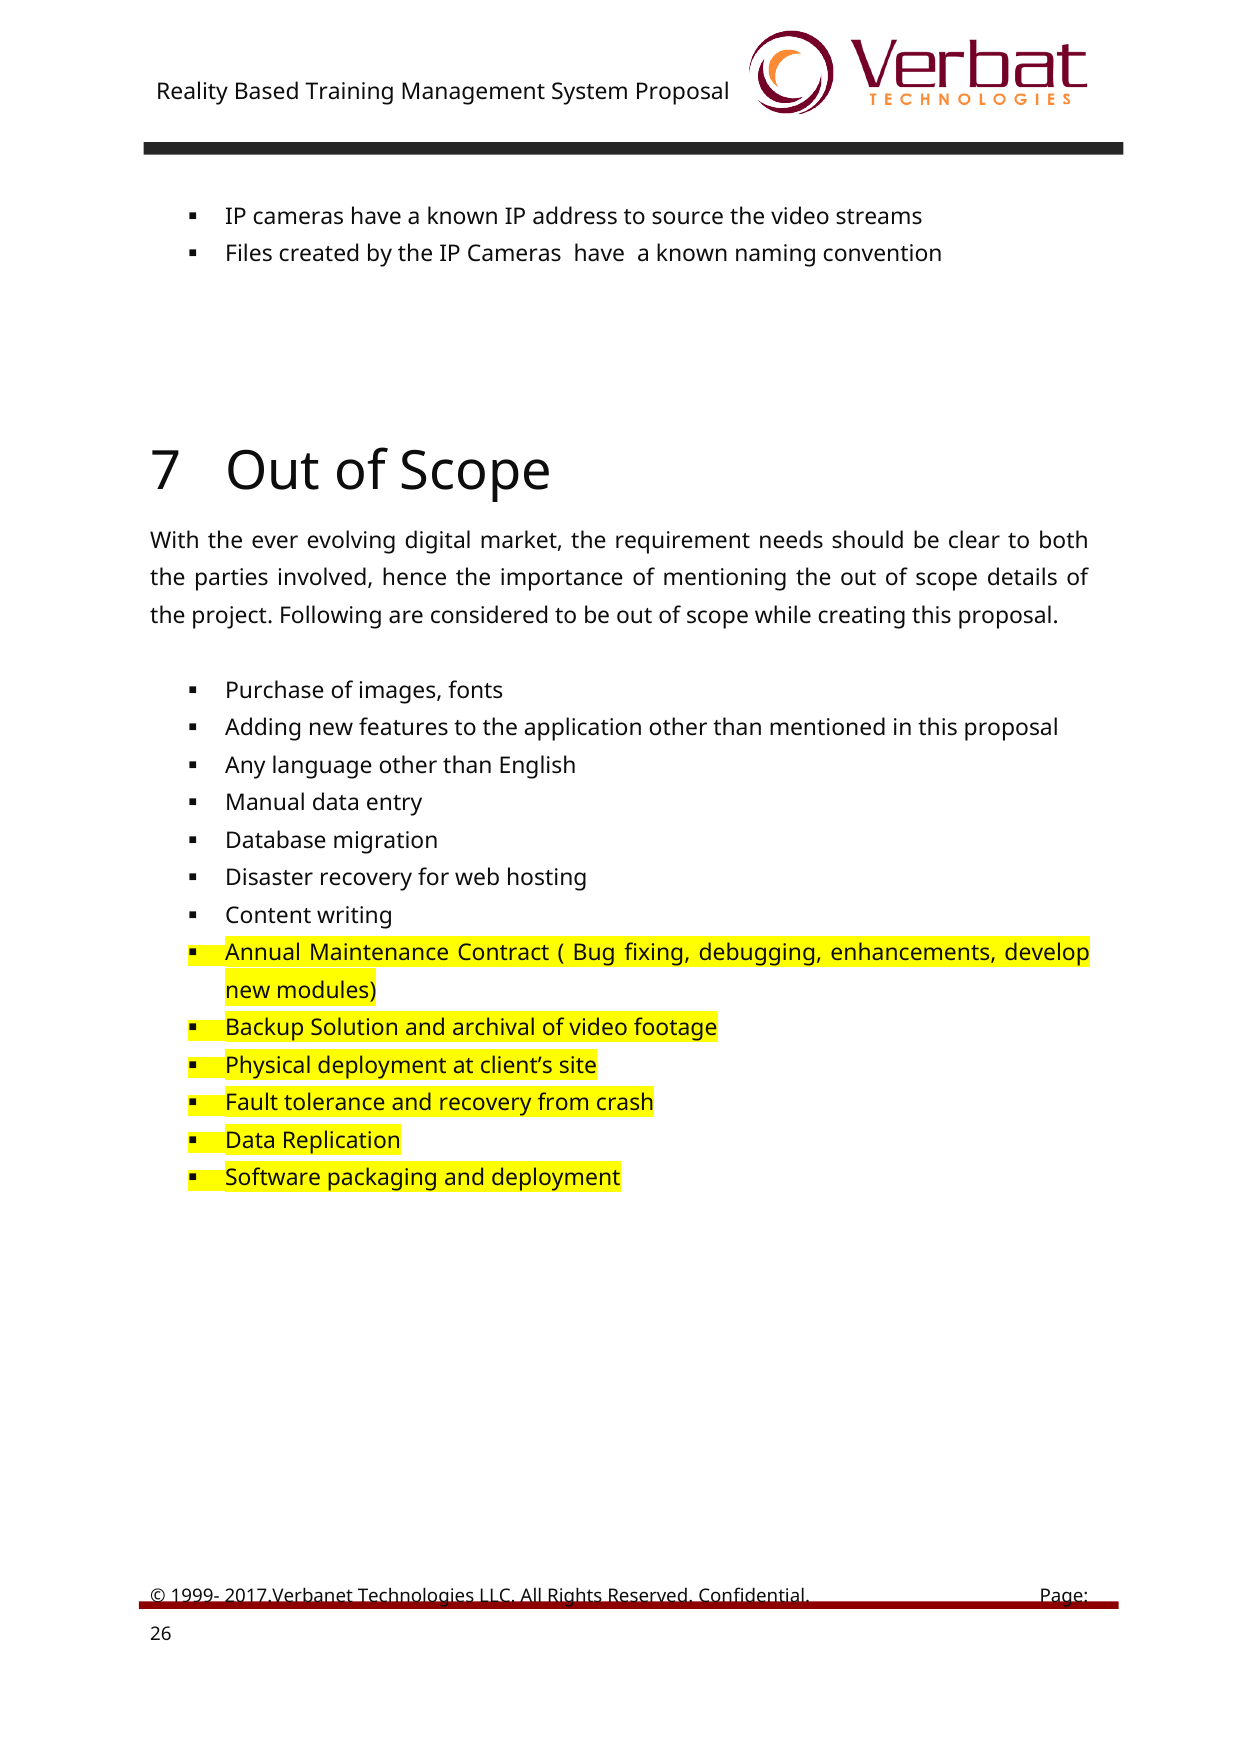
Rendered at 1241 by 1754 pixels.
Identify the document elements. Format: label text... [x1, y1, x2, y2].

picture [745, 26, 1089, 114]
subtitle Out of Scope [150, 432, 1090, 506]
text With the ever evolving digital market, the requirement needs should be clear to both the parties involved, hence the importance of mentioning the out of scope details of the project. Following are considered to be out of scope while creating this proposal. [150, 518, 1090, 631]
list Purchase of images, fonts [187, 668, 1090, 706]
list Annual Maintenance Contract ( Bug fixing, debugging, enhancements, develop new modules) [187, 931, 1090, 1006]
list Adding new features to the application other than mentioned in this proposal [187, 706, 1090, 743]
list Software packaging and deployment [187, 1156, 1090, 1193]
list IP cameras have a known IP address to source the video streams [187, 194, 1090, 232]
list Database migration [187, 818, 1090, 856]
list Files created by the IP Cameras have a known naming convention [187, 232, 1090, 269]
list Content writing [187, 893, 1090, 931]
list Disaster recovery for web hosting [187, 856, 1090, 893]
list Physical deployment at client’s site [187, 1043, 1090, 1081]
list Data Replication [187, 1118, 1090, 1156]
list Fault tolerance and recovery from crash [187, 1081, 1090, 1118]
list Backup Solution and archival of video footage [187, 1006, 1090, 1043]
list Manual data entry [187, 781, 1090, 818]
list Any language other than English [187, 743, 1090, 781]
